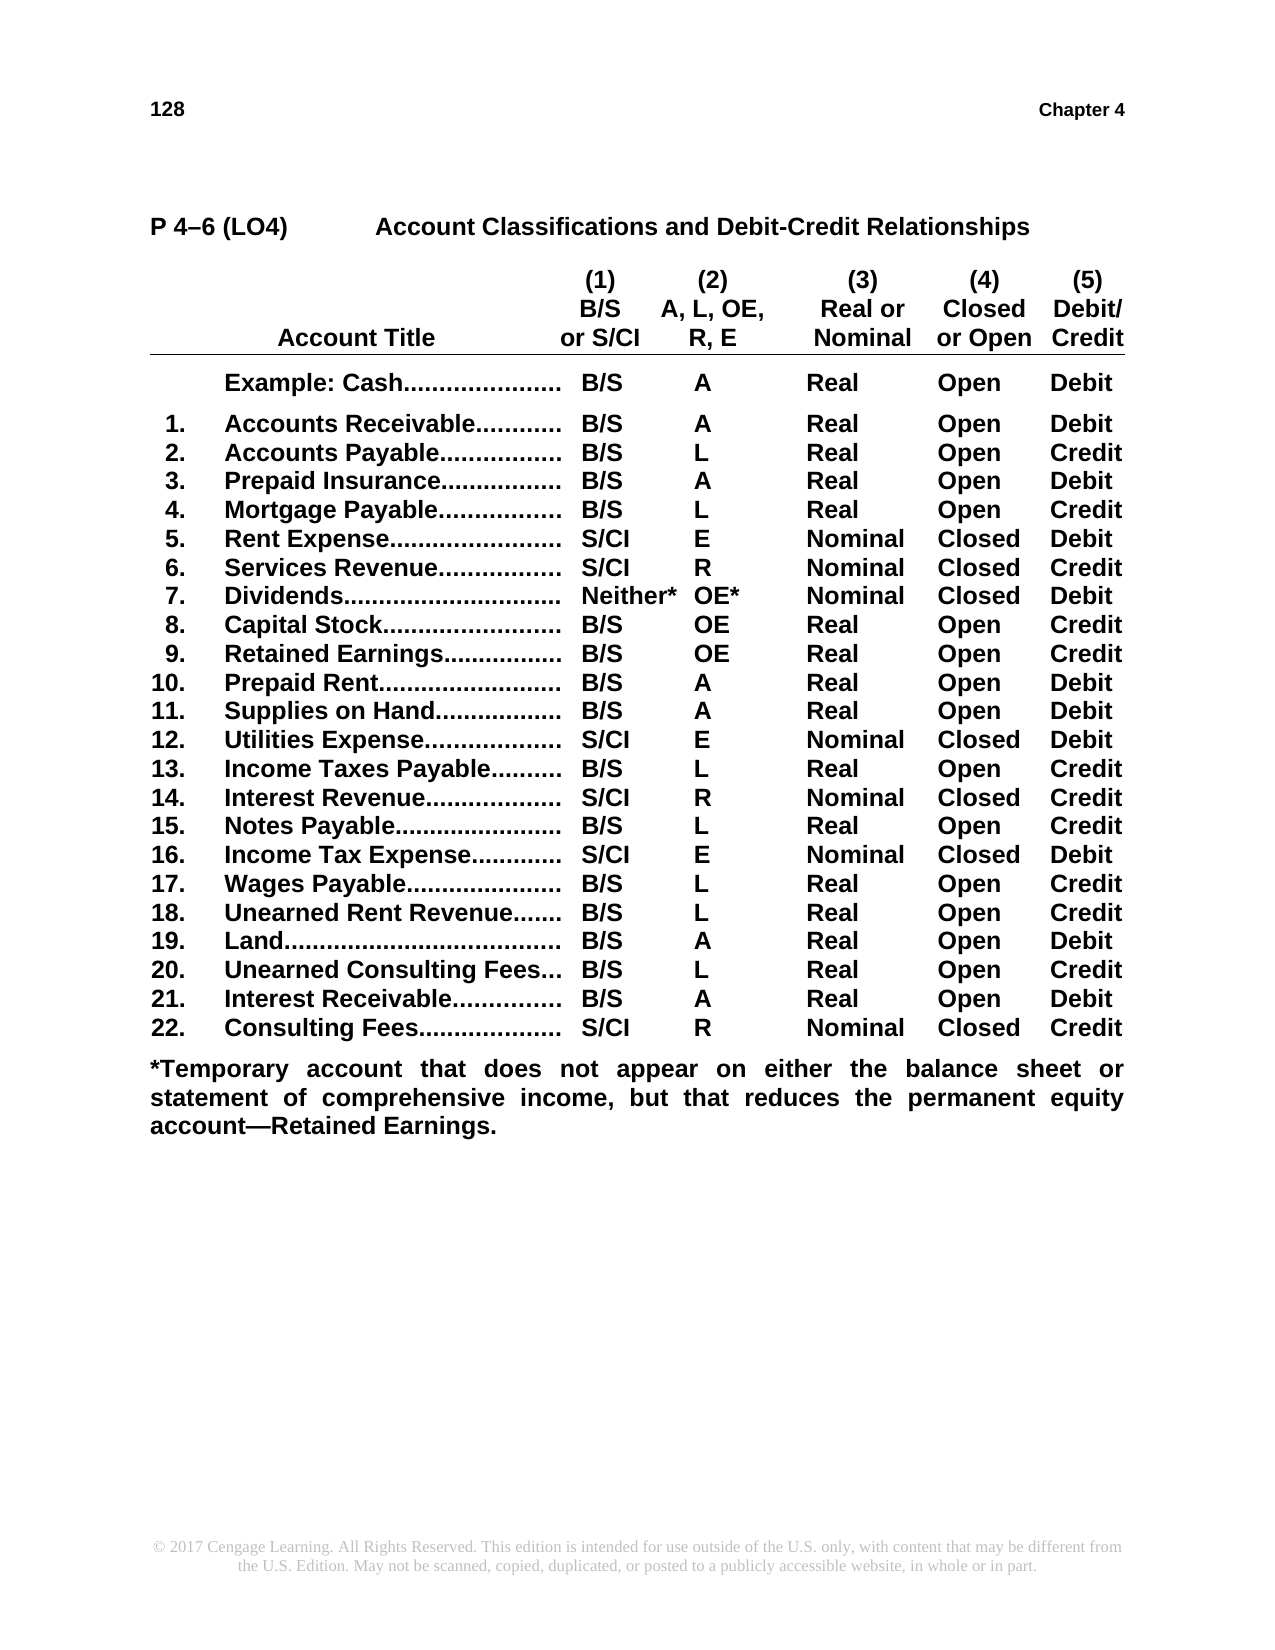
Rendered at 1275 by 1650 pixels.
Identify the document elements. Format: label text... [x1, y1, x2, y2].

text 10. Prepaid Rent B/S A Real Open Debit [150, 668, 1125, 696]
text 2. Accounts Payable B/S L Real Open Credit [150, 438, 1125, 466]
text 6. Services Revenue S/CI R Nominal Closed Credit [150, 553, 1125, 581]
text Example: Cash B/S A Real Open Debit [150, 368, 1125, 396]
text 20. Unearned Consulting Fees B/S L Real Open Credit [150, 955, 1125, 984]
text 11. Supplies on Hand B/S A Real Open Debit [150, 696, 1125, 725]
text 3. Prepaid Insurance B/S A Real Open Debit [150, 466, 1125, 495]
text 18. Unearned Rent Revenue B/S L Real Open Credit [150, 898, 1125, 926]
text 7. Dividends Neither* OE* Nominal Closed Debit [150, 581, 1125, 610]
text 21. Interest Receivable B/S A Real Open Debit [150, 984, 1125, 1013]
text *Temporary account that does not appear on either the balance sheet or statement of comprehensive income, but that reduces the permanent equity account—Retained Earnings. [150, 1054, 1125, 1140]
text 22. Consulting Fees S/CI R Nominal Closed Credit [150, 1013, 1125, 1041]
text 17. Wages Payable B/S L Real Open Credit [150, 869, 1125, 898]
text 14. Interest Revenue S/CI R Nominal Closed Credit [150, 783, 1125, 811]
text Account Title or S/CI R, E Nominal or Open Credit [150, 323, 1125, 354]
text B/S A, L, OE, Real or Closed Debit/ [150, 294, 1125, 323]
text 4. Mortgage Payable B/S L Real Open Credit [150, 495, 1125, 524]
subtitle P 4–6 (LO4) Account Classifications and Debit-Credit Relationships [150, 211, 1125, 240]
text 19. Land B/S A Real Open Debit [150, 926, 1125, 955]
text 15. Notes Payable B/S L Real Open Credit [150, 811, 1125, 840]
text 12. Utilities Expense S/CI E Nominal Closed Debit [150, 725, 1125, 754]
text 9. Retained Earnings B/S OE Real Open Credit [150, 639, 1125, 668]
text (1) (2) (3) (4) (5) [150, 265, 1125, 294]
text 5. Rent Expense S/CI E Nominal Closed Debit [150, 524, 1125, 553]
text 8. Capital Stock B/S OE Real Open Credit [150, 610, 1125, 639]
text 1. Accounts Receivable B/S A Real Open Debit [150, 409, 1125, 438]
text 16. Income Tax Expense S/CI E Nominal Closed Debit [150, 840, 1125, 869]
text 13. Income Taxes Payable B/S L Real Open Credit [150, 754, 1125, 783]
